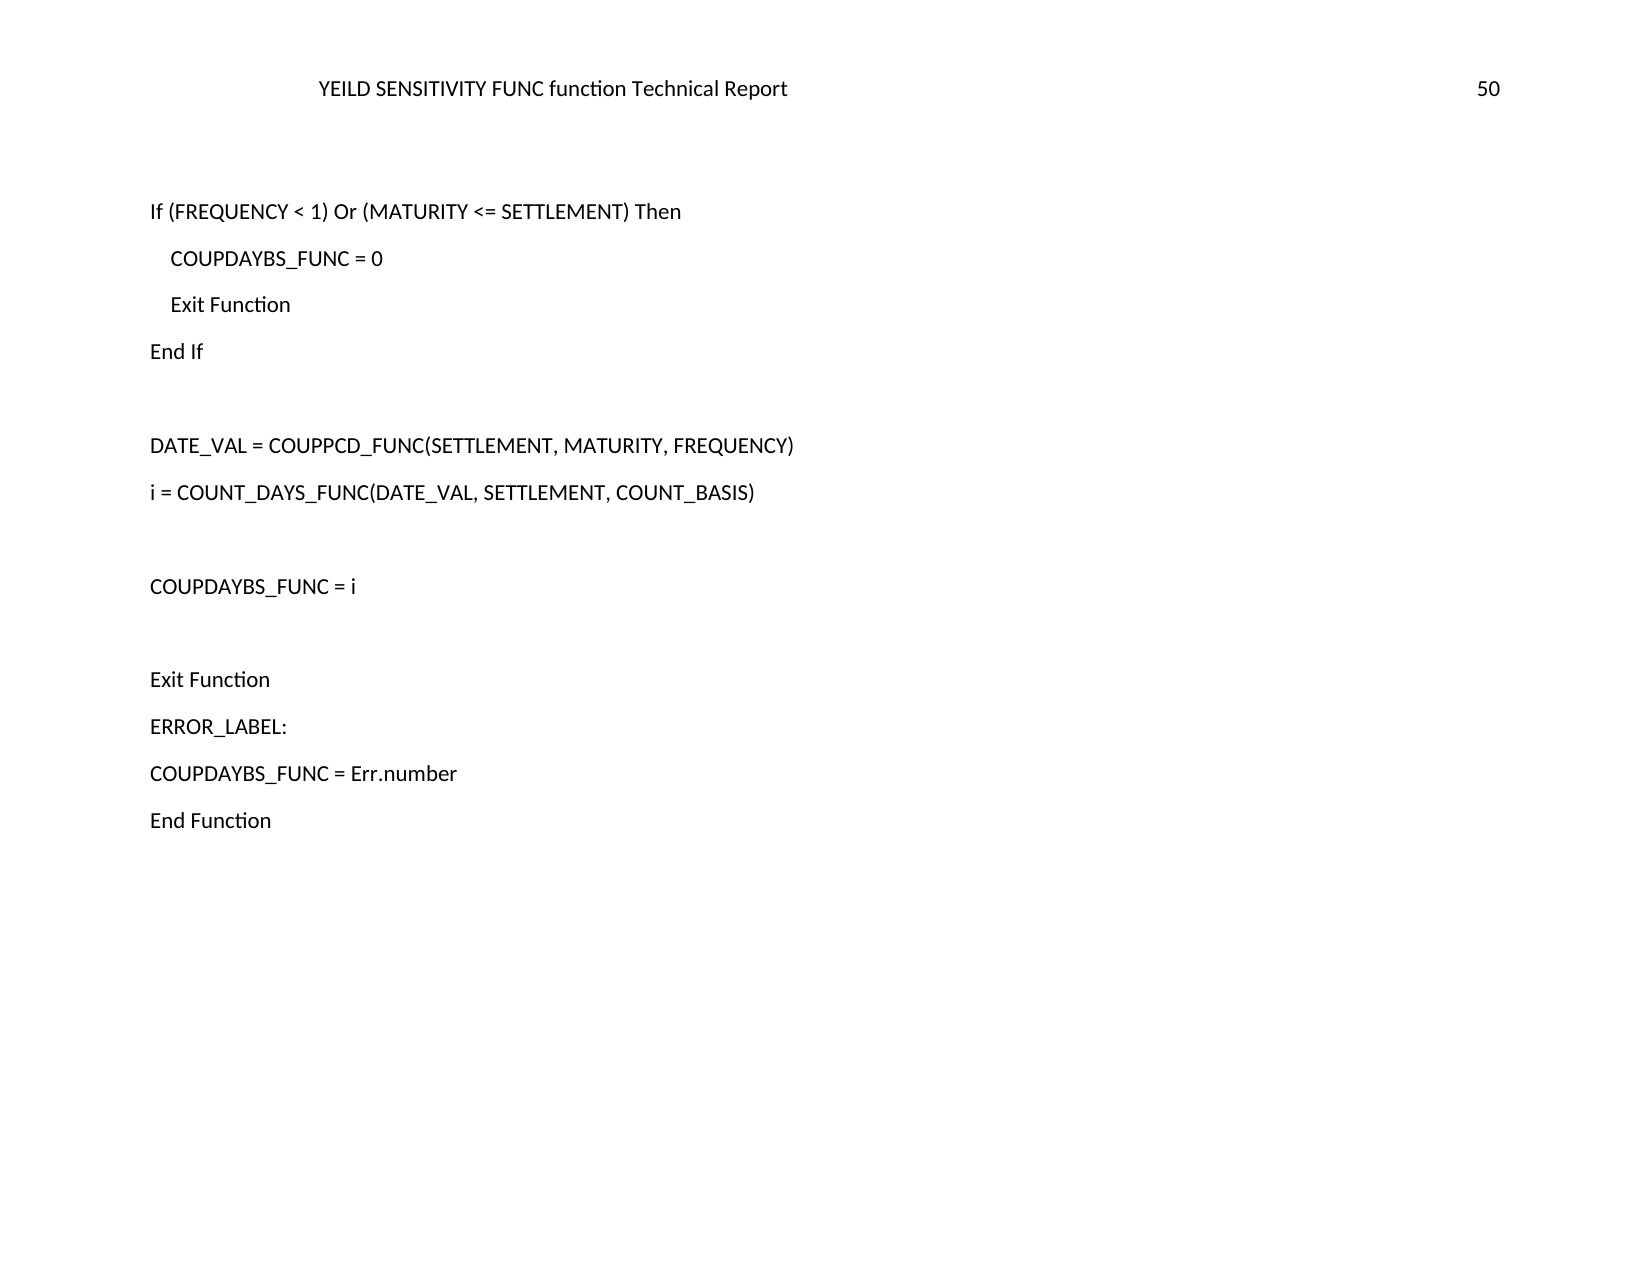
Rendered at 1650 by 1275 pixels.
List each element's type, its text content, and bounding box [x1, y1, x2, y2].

text COUPDAYBS_FUNC = 0 [150, 244, 1500, 272]
text i = COUNT_DAYS_FUNC(DATE_VAL, SETTLEMENT, COUNT_BASIS) [150, 478, 1500, 506]
text Exit Function [150, 291, 1500, 319]
text COUPDAYBS_FUNC = i [150, 572, 1500, 600]
text End Function [150, 806, 1500, 834]
text COUPDAYBS_FUNC = Err.number [150, 759, 1500, 787]
text Exit Function [150, 666, 1500, 694]
text End If [150, 337, 1500, 366]
text DATE_VAL = COUPPCD_FUNC(SETTLEMENT, MATURITY, FREQUENCY) [150, 431, 1500, 459]
text ERROR_LABEL: [150, 712, 1500, 741]
text If (FREQUENCY < 1) Or (MATURITY <= SETTLEMENT) Then [150, 197, 1500, 225]
